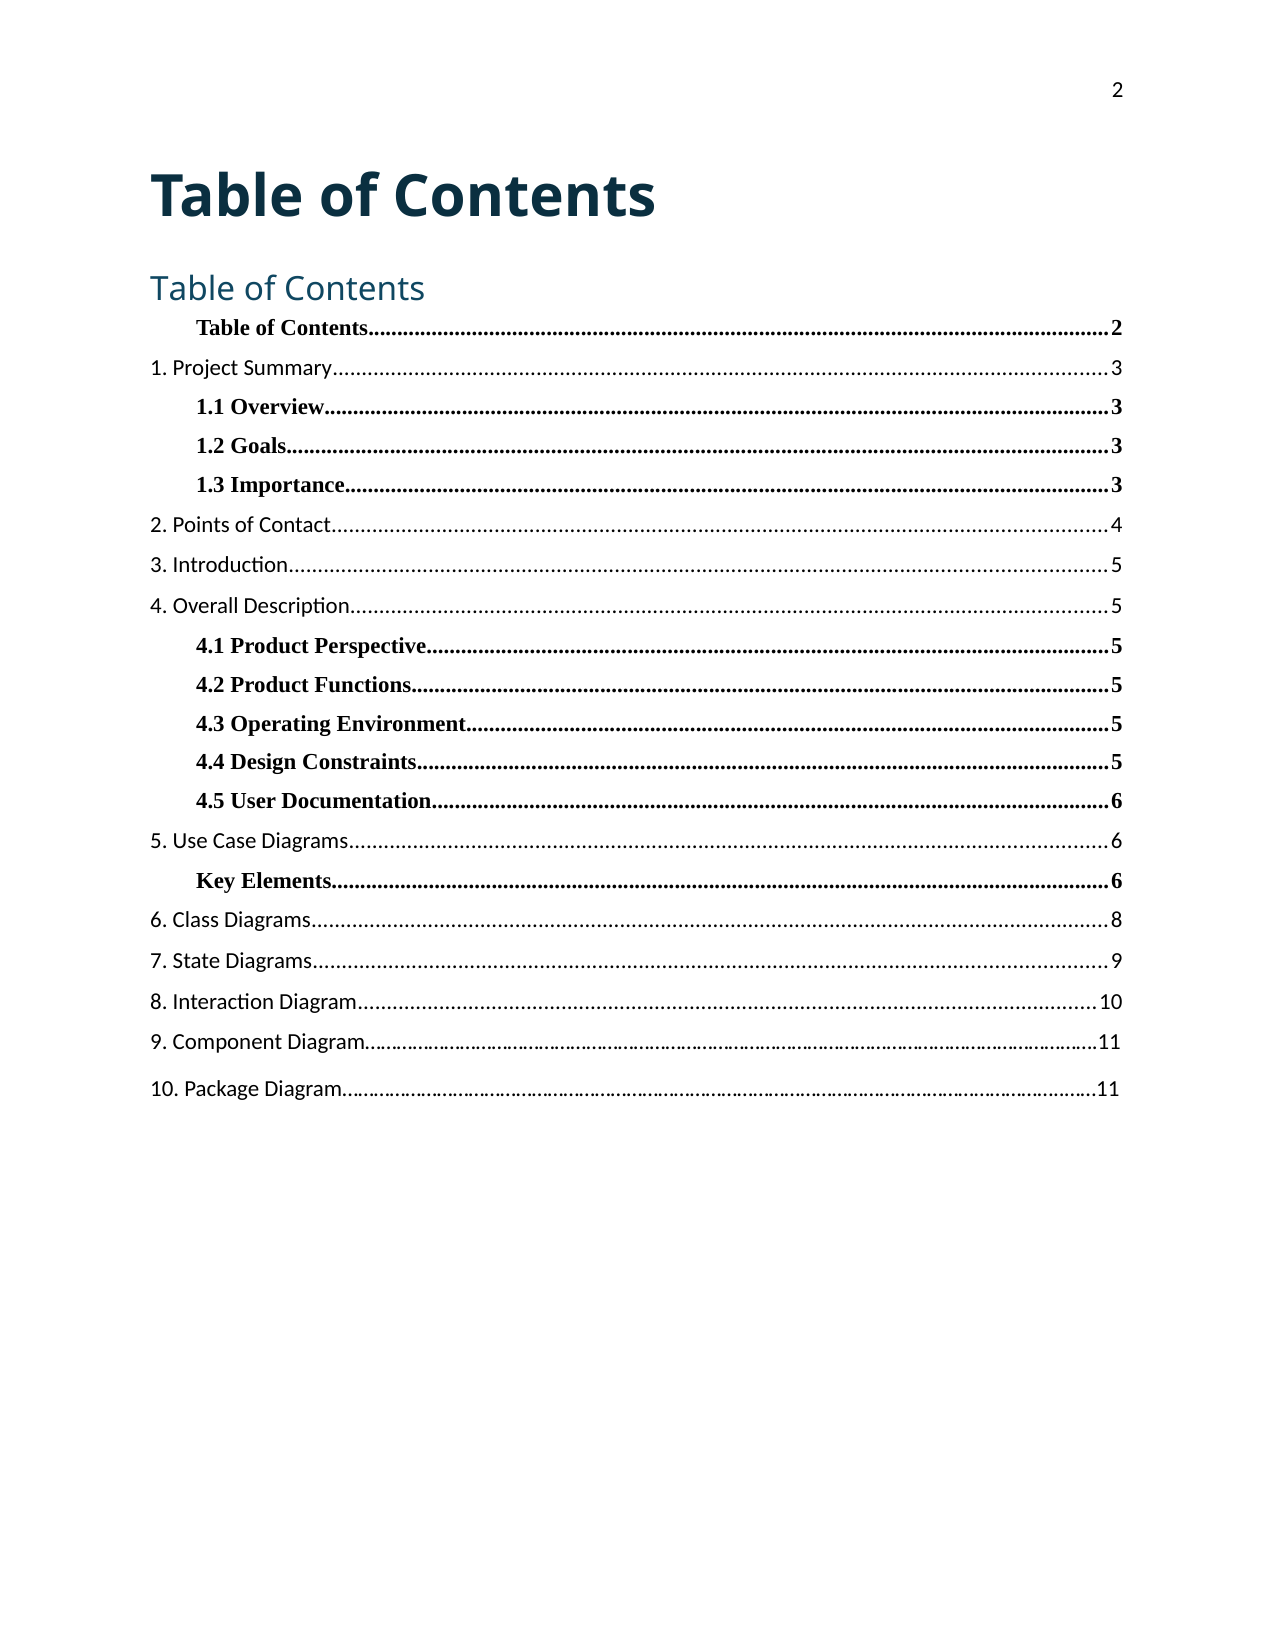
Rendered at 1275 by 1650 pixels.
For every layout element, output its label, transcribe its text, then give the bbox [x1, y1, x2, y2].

subtitle Table of Contents [150, 154, 1123, 234]
